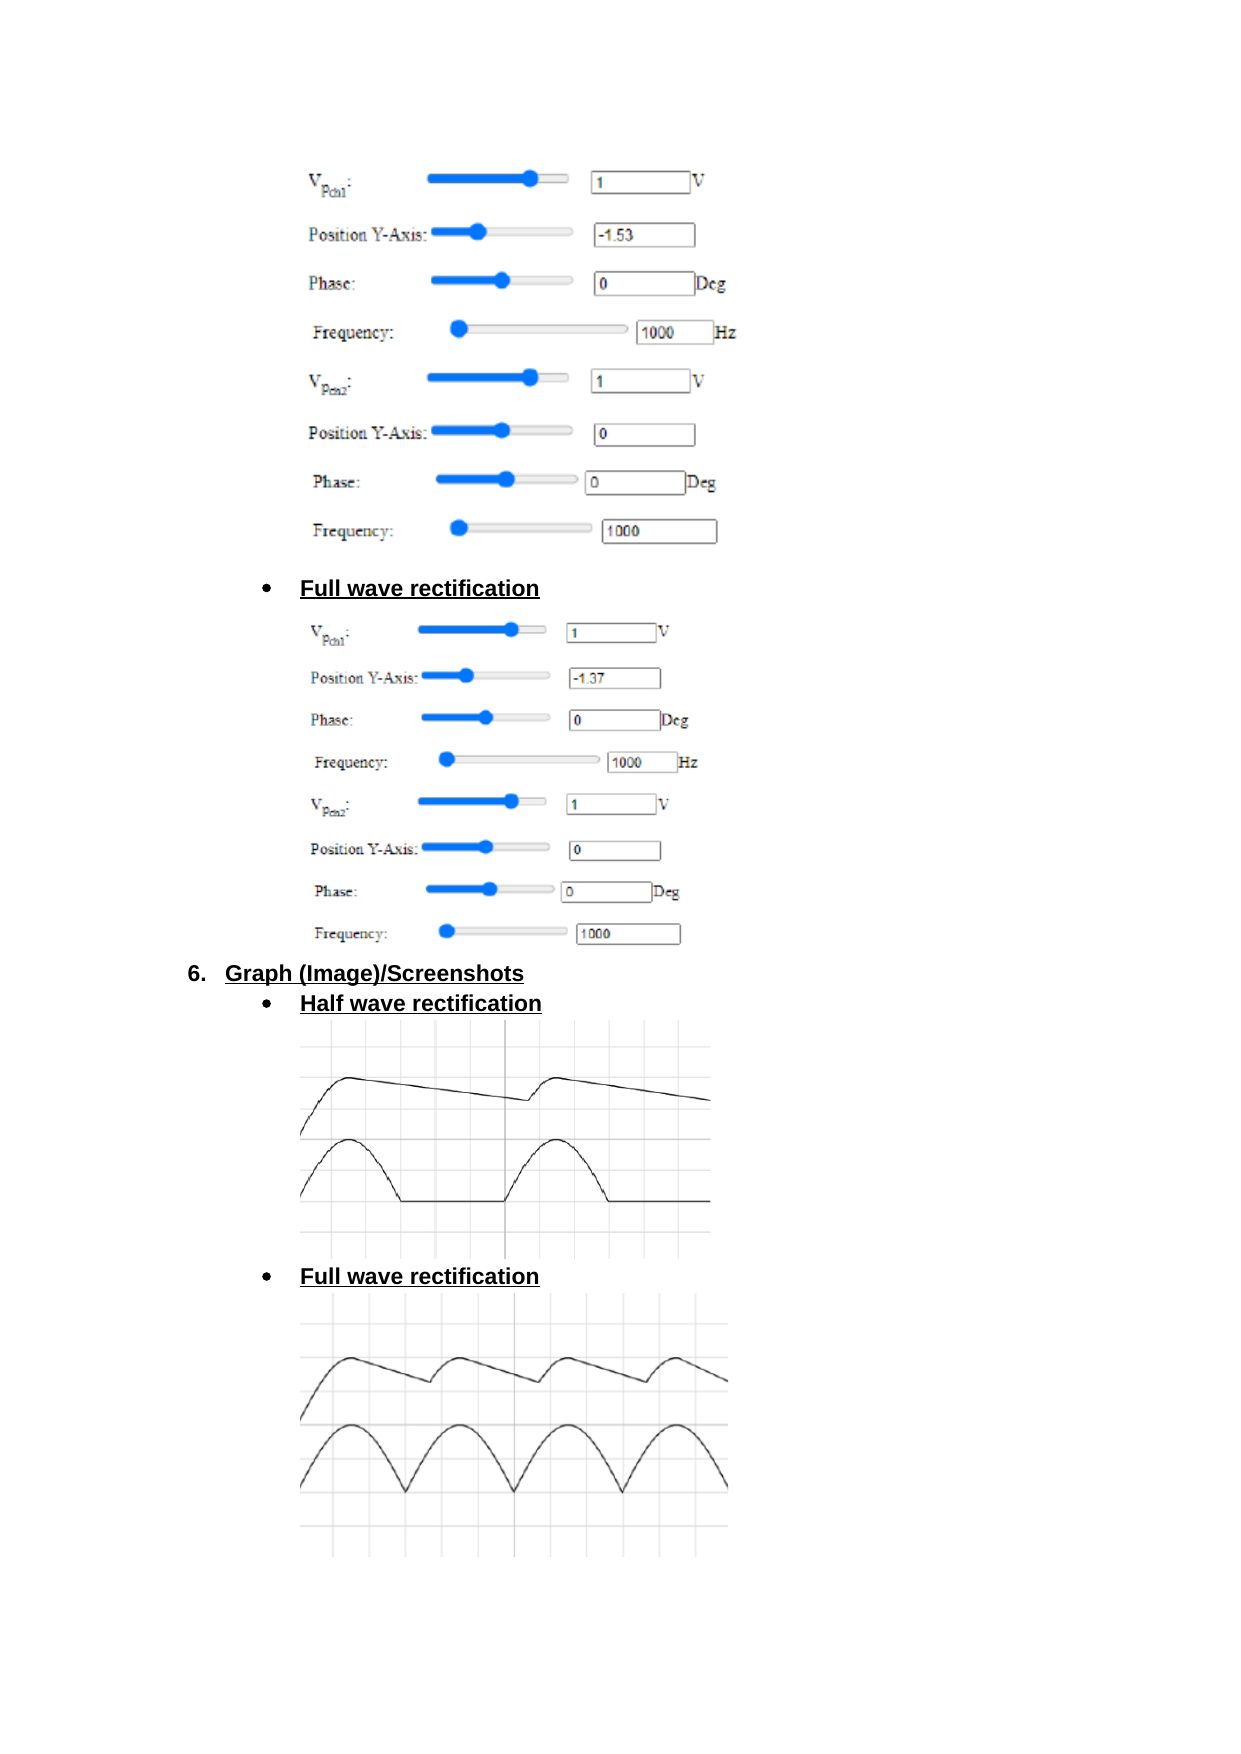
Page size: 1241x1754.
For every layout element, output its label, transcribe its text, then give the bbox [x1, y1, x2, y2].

picture [300, 1020, 711, 1259]
list Graph (Image)/Screenshots [187, 960, 1090, 986]
picture [300, 150, 757, 571]
list Half wave rectification [262, 990, 1090, 1016]
list Full wave rectification [262, 1263, 1090, 1289]
list Full wave rectification [262, 574, 1090, 601]
picture [300, 604, 711, 956]
picture [300, 1293, 729, 1557]
